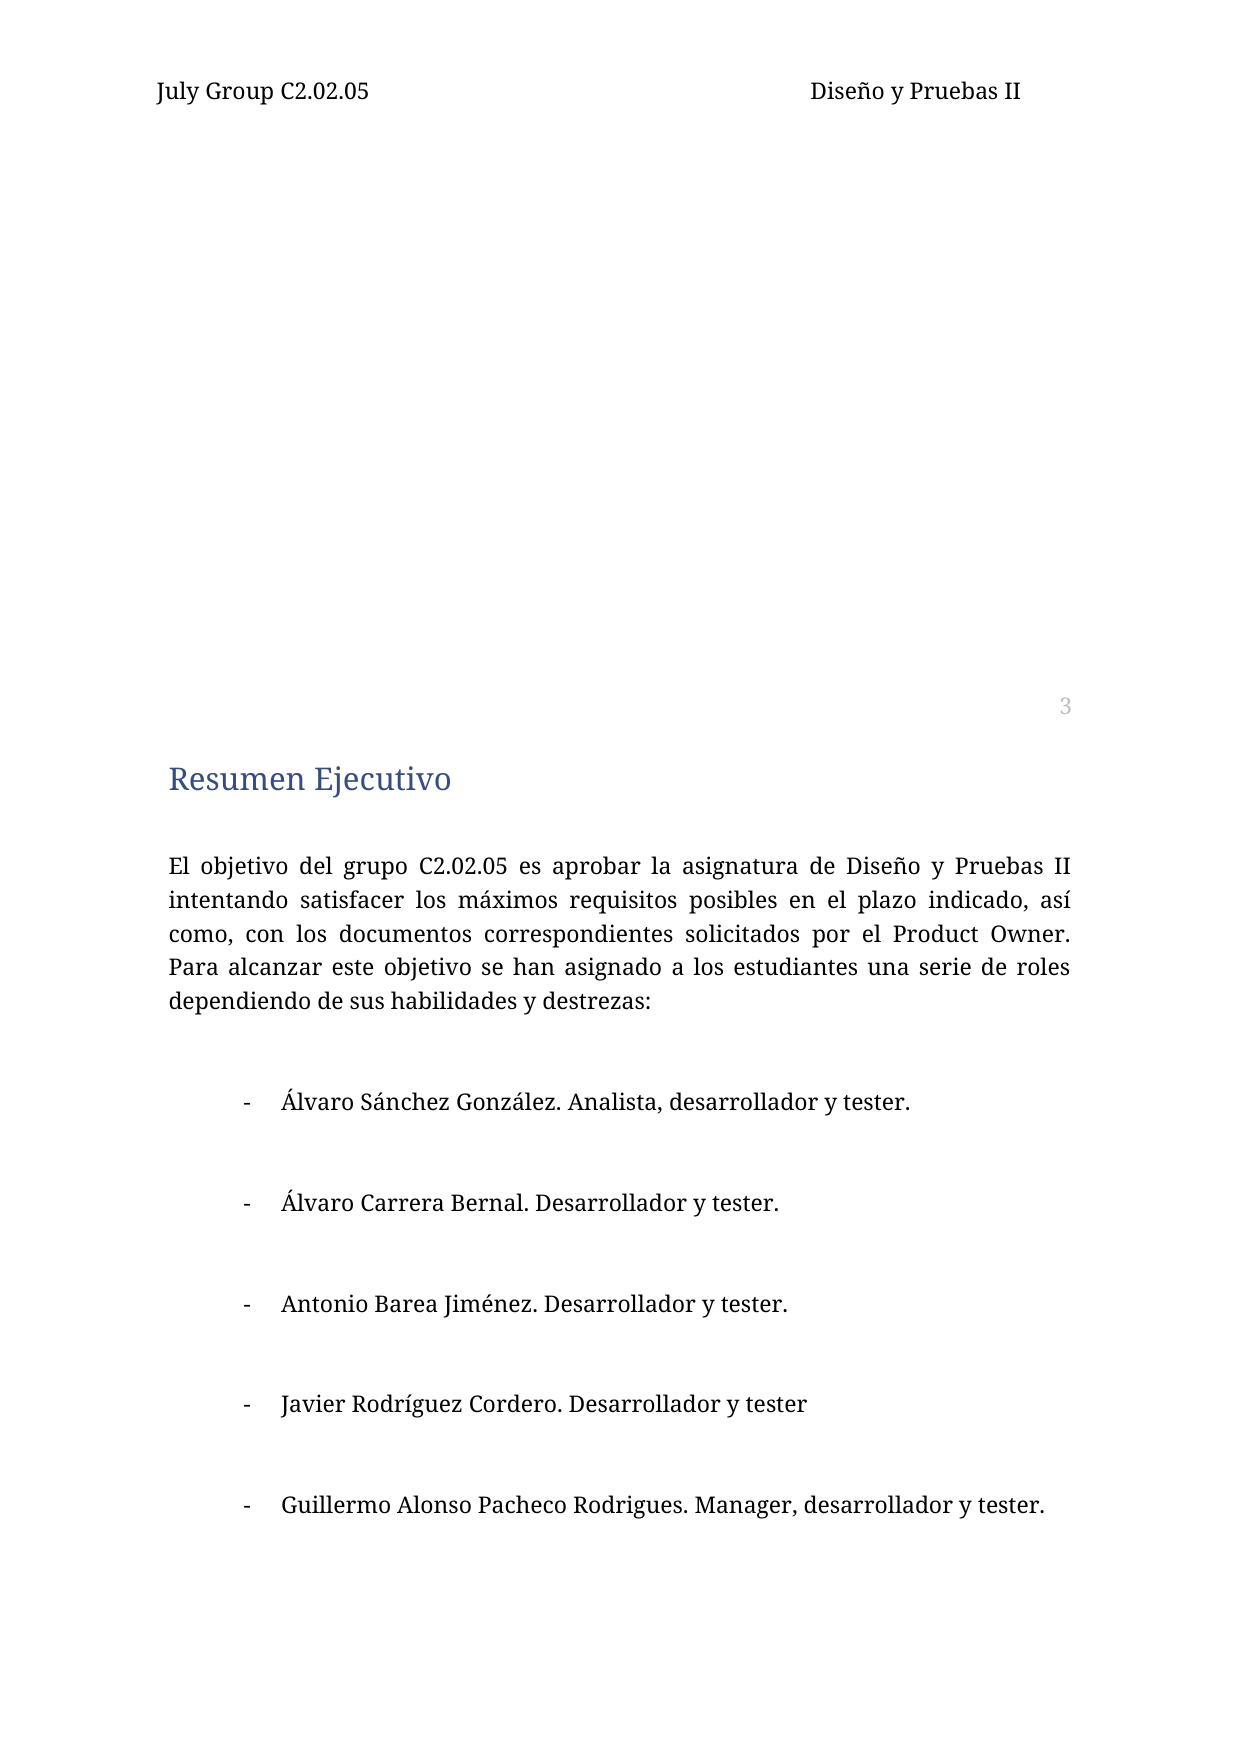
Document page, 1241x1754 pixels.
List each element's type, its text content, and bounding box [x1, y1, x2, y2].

list Álvaro Sánchez González. Analista, desarrollador y tester. [243, 1086, 1072, 1117]
subtitle Resumen Ejecutivo [168, 757, 1072, 800]
list Antonio Barea Jiménez. Desarrollador y tester. [243, 1288, 1072, 1319]
list Guillermo Alonso Pacheco Rodrigues. Manager, desarrollador y tester. [243, 1489, 1072, 1521]
text El objetivo del grupo C2.02.05 es aprobar la asignatura de Diseño y Pruebas II intentando satisfacer los máximos requisitos posibles en el plazo indicado, así como, con los documentos correspondientes solicitados por el Product Owner. Para alcanzar este objetivo se han asignado a los estudiantes una serie de roles dependiendo de sus habilidades y destrezas: [168, 850, 1072, 1016]
list Javier Rodríguez Cordero. Desarrollador y tester [243, 1388, 1072, 1420]
text 3 [168, 690, 1072, 721]
list Álvaro Carrera Bernal. Desarrollador y tester. [243, 1187, 1072, 1218]
